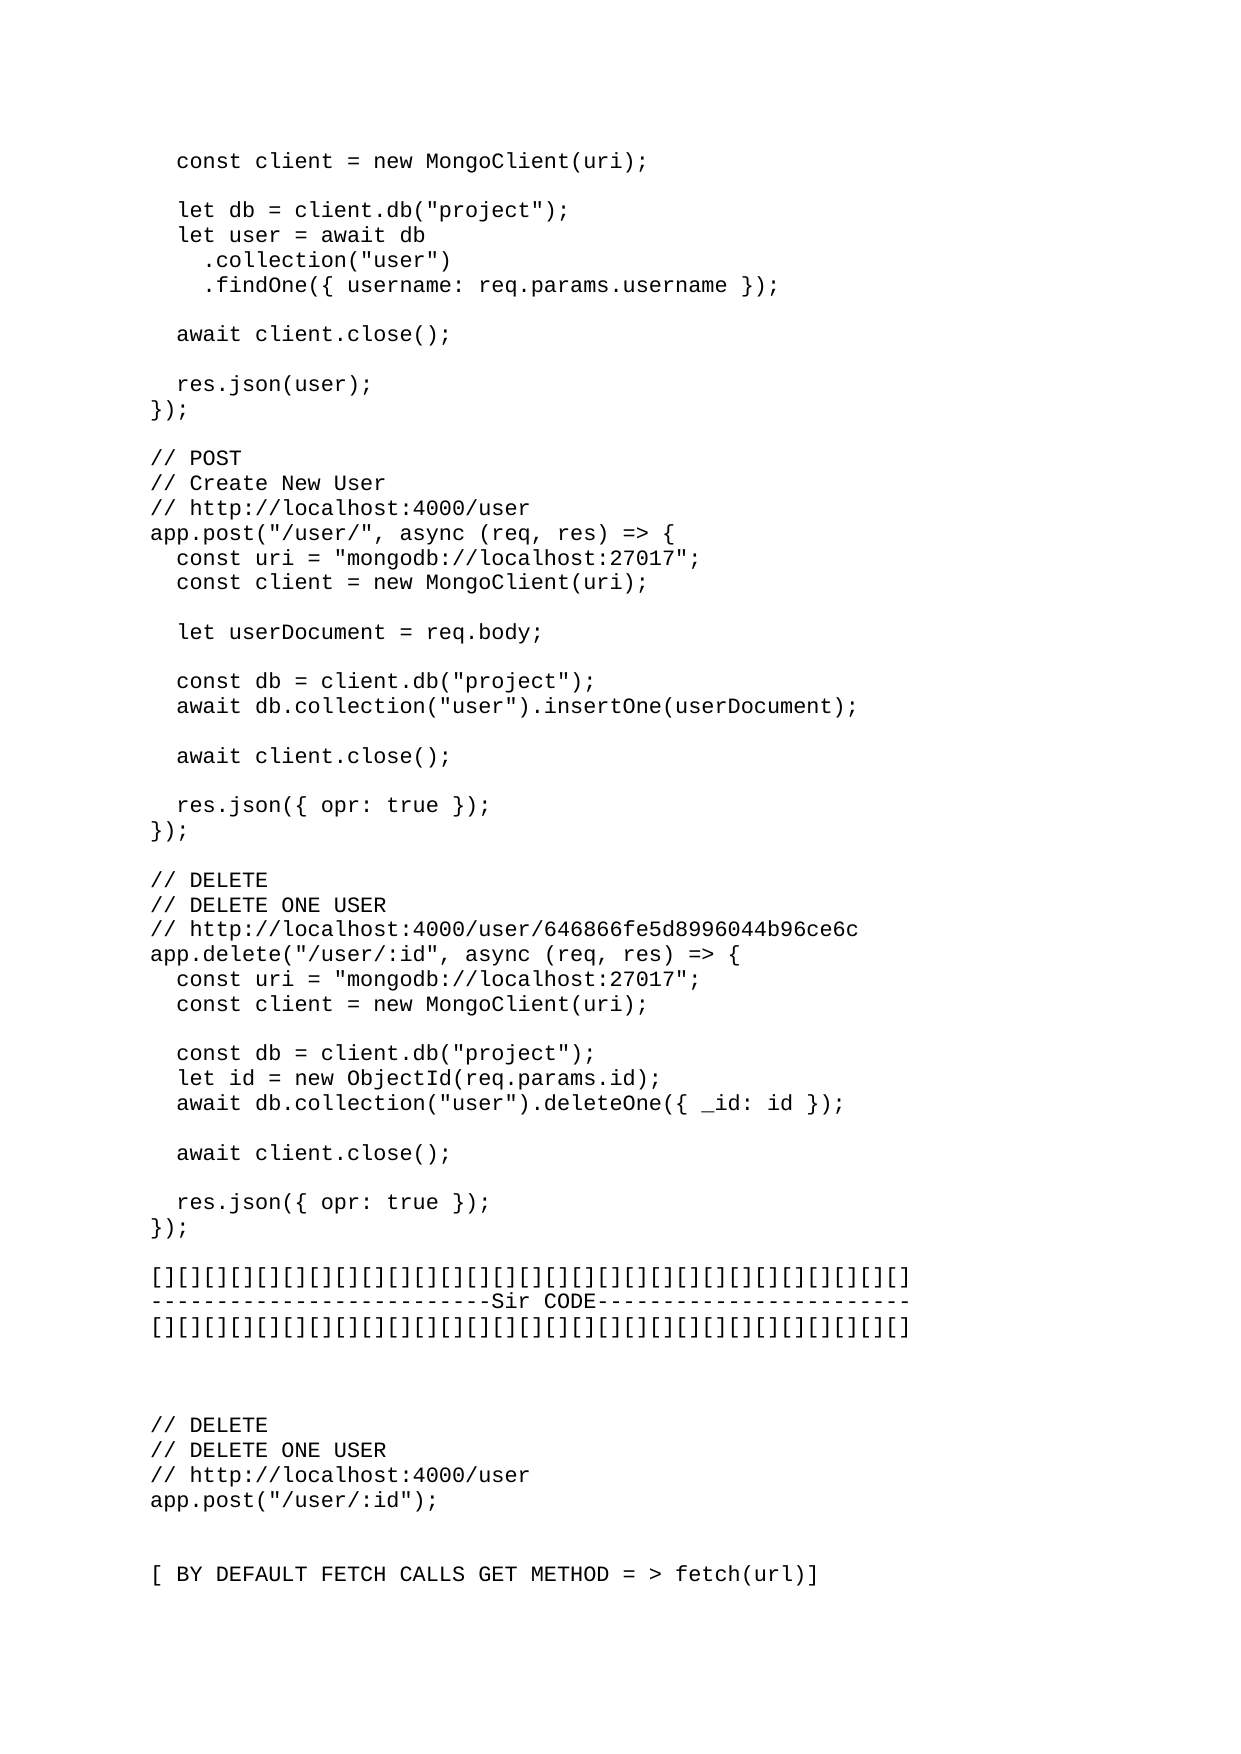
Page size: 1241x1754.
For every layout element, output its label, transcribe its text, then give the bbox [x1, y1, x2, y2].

text const db = client.db("project"); [150, 1042, 1090, 1067]
text }); [150, 1216, 1090, 1241]
text // DELETE ONE USER [150, 894, 1090, 918]
text await client.close(); [150, 1142, 1090, 1166]
text // Create New User [150, 472, 1090, 497]
text res.json(user); [150, 373, 1090, 398]
text // POST [150, 447, 1090, 472]
text // http://localhost:4000/user [150, 497, 1090, 522]
text [][][][][][][][][][][][][][][][][][][][][][][][][][][][][] [150, 1315, 1090, 1340]
text .collection("user") [150, 249, 1090, 274]
text await client.close(); [150, 323, 1090, 348]
text let user = await db [150, 224, 1090, 249]
text app.delete("/user/:id", async (req, res) => { [150, 943, 1090, 968]
text app.post("/user/:id"); [150, 1489, 1090, 1513]
text // DELETE [150, 869, 1090, 894]
text [][][][][][][][][][][][][][][][][][][][][][][][][][][][][] [150, 1266, 1090, 1290]
text // DELETE ONE USER [150, 1439, 1090, 1464]
text let userDocument = req.body; [150, 621, 1090, 646]
text }); [150, 819, 1090, 844]
text --------------------------Sir CODE------------------------ [150, 1290, 1090, 1315]
text res.json({ opr: true }); [150, 794, 1090, 819]
text app.post("/user/", async (req, res) => { [150, 522, 1090, 547]
text let db = client.db("project"); [150, 199, 1090, 224]
text const uri = "mongodb://localhost:27017"; [150, 968, 1090, 993]
text const db = client.db("project"); [150, 671, 1090, 695]
text await db.collection("user").insertOne(userDocument); [150, 695, 1090, 720]
text // http://localhost:4000/user/646866fe5d8996044b96ce6c [150, 918, 1090, 943]
text let id = new ObjectId(req.params.id); [150, 1067, 1090, 1092]
text const client = new MongoClient(uri); [150, 993, 1090, 1018]
text res.json({ opr: true }); [150, 1191, 1090, 1216]
text .findOne({ username: req.params.username }); [150, 274, 1090, 299]
text const uri = "mongodb://localhost:27017"; [150, 547, 1090, 571]
text const client = new MongoClient(uri); [150, 150, 1090, 175]
text // http://localhost:4000/user [150, 1464, 1090, 1489]
text // DELETE [150, 1414, 1090, 1439]
text const client = new MongoClient(uri); [150, 571, 1090, 596]
text [ BY DEFAULT FETCH CALLS GET METHOD = > fetch(url)] [150, 1563, 1090, 1588]
text await db.collection("user").deleteOne({ _id: id }); [150, 1092, 1090, 1117]
text await client.close(); [150, 745, 1090, 770]
text }); [150, 398, 1090, 423]
